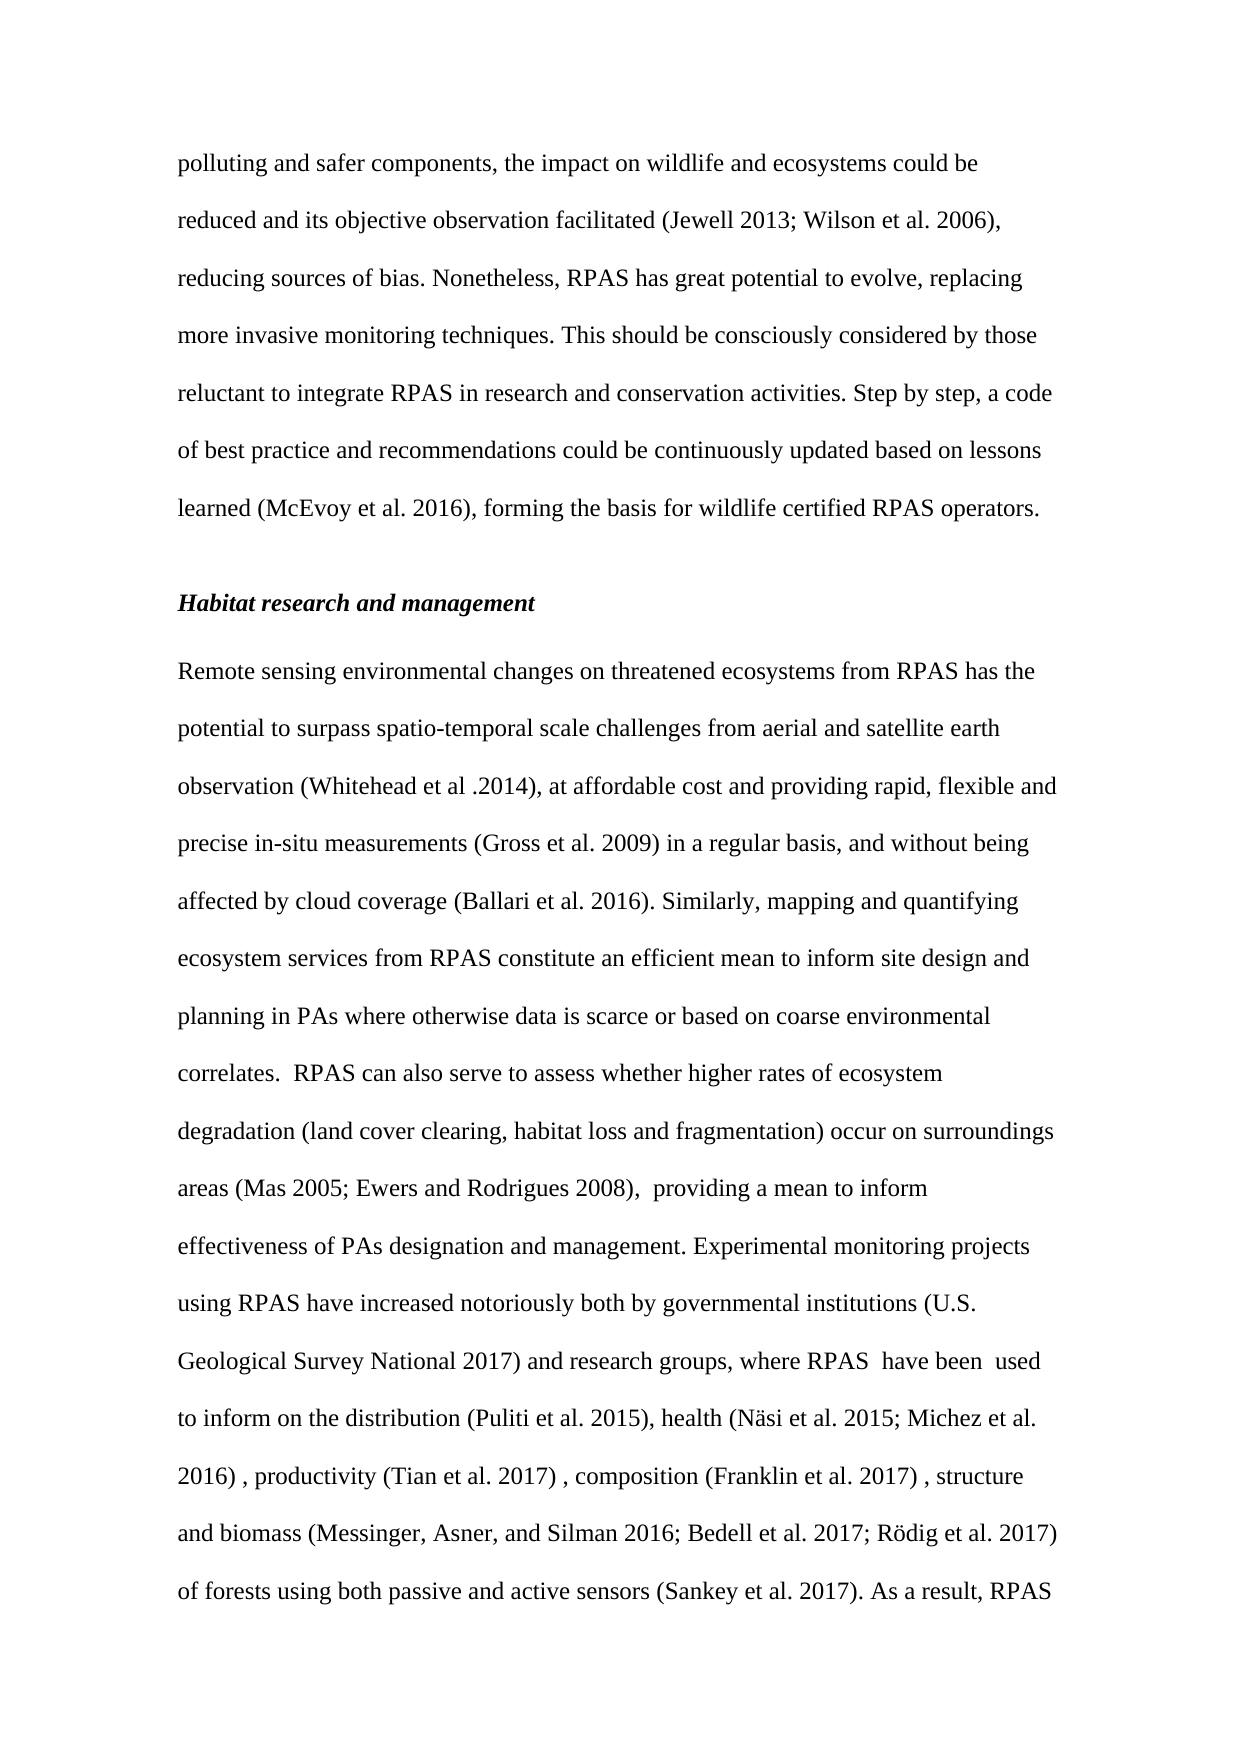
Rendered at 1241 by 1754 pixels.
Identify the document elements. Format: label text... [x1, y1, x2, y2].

subtitle Habitat research and management [177, 588, 1004, 616]
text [177, 656, 1063, 1604]
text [177, 148, 1063, 521]
